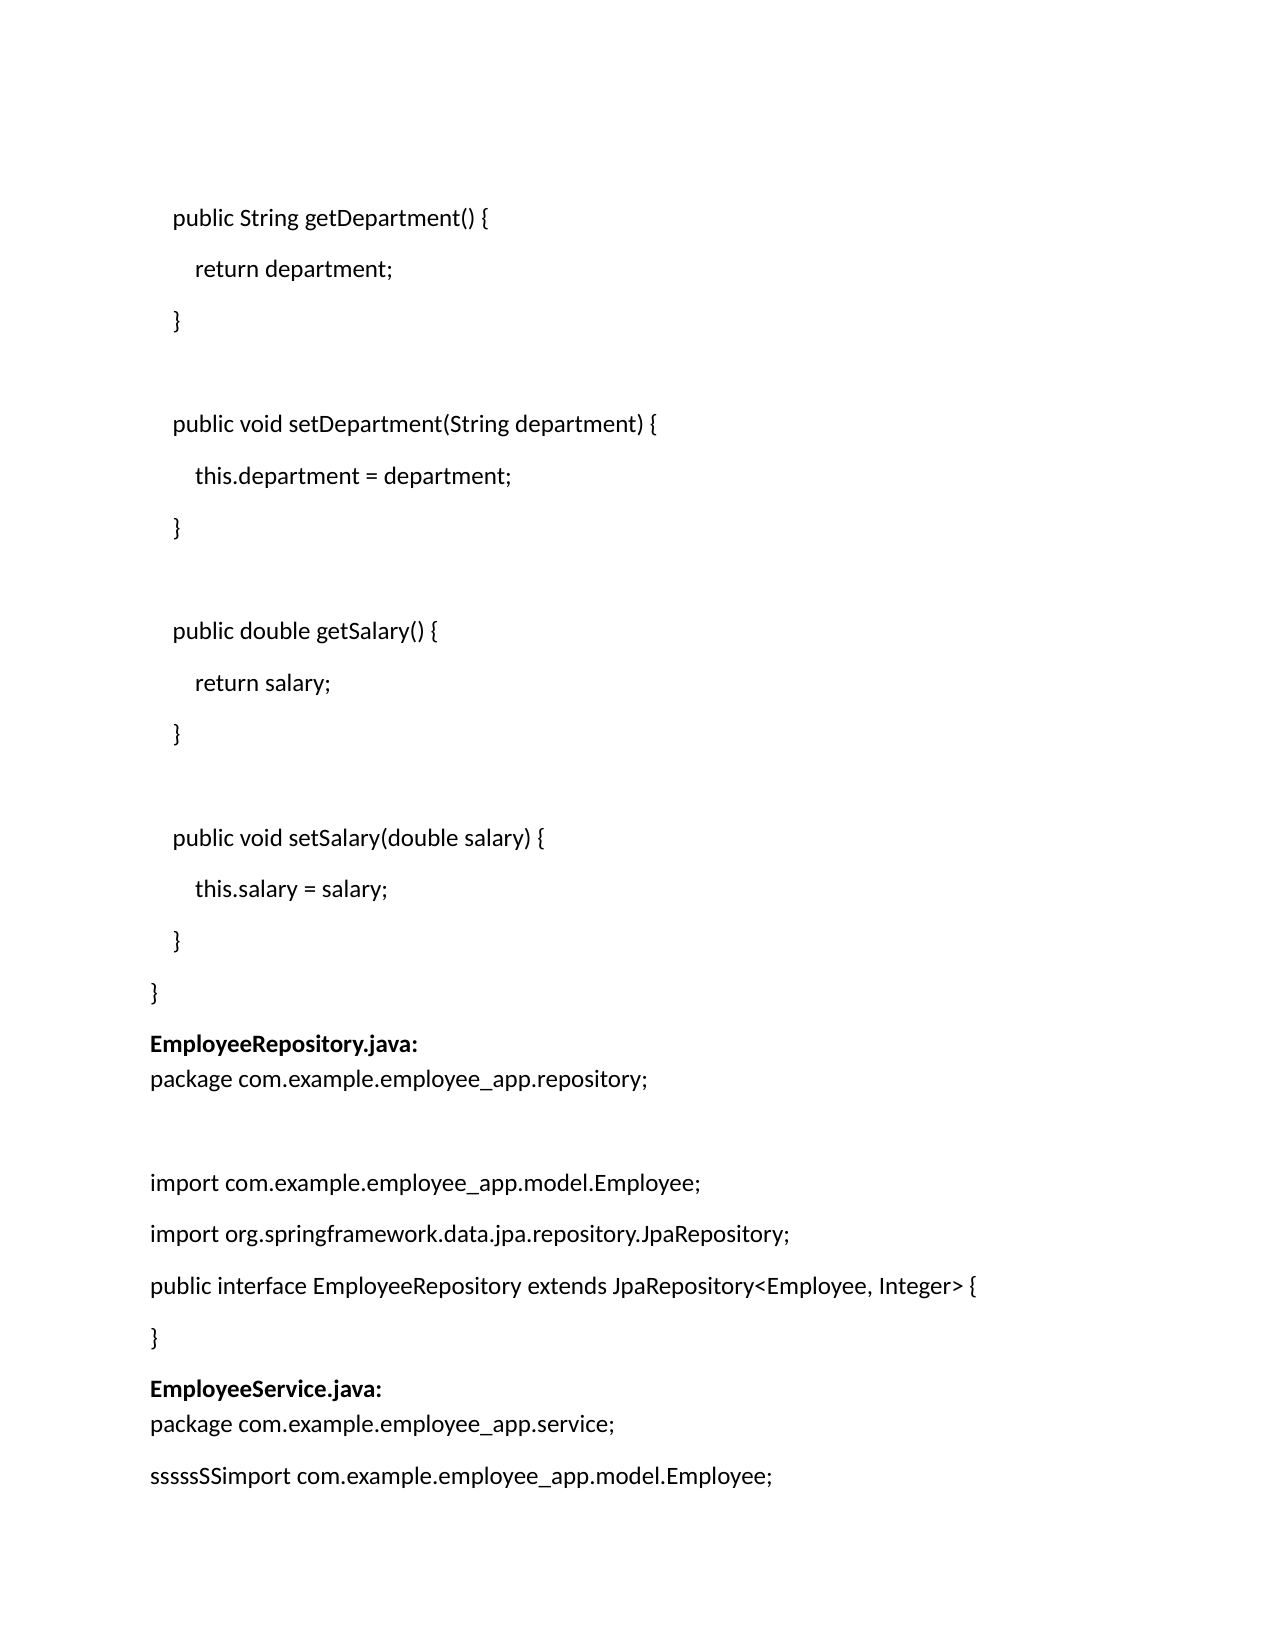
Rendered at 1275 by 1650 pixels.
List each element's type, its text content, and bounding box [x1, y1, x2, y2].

text } [150, 1322, 1125, 1352]
text EmployeeService.java: package com.example.employee_app.service; [150, 1373, 1125, 1439]
text this.department = department; [150, 460, 1125, 491]
text public String getDepartment() { [150, 202, 1125, 232]
text public void setDepartment(String department) { [150, 408, 1125, 439]
text public double getSalary() { [150, 615, 1125, 646]
text sssssSSimport com.example.employee_app.model.Employee; [150, 1460, 1125, 1491]
text public interface EmployeeRepository extends JpaRepository<Employee, Integer> { [150, 1270, 1125, 1301]
text return department; [150, 253, 1125, 284]
text } [150, 977, 1125, 1007]
text EmployeeRepository.java: package com.example.employee_app.repository; [150, 1028, 1125, 1094]
text } [150, 305, 1125, 336]
text import com.example.employee_app.model.Employee; [150, 1167, 1125, 1197]
text return salary; [150, 667, 1125, 697]
text } [150, 718, 1125, 749]
text this.salary = salary; [150, 873, 1125, 904]
text import org.springframework.data.jpa.repository.JpaRepository; [150, 1218, 1125, 1249]
text } [150, 512, 1125, 542]
text } [150, 925, 1125, 956]
text public void setSalary(double salary) { [150, 822, 1125, 852]
